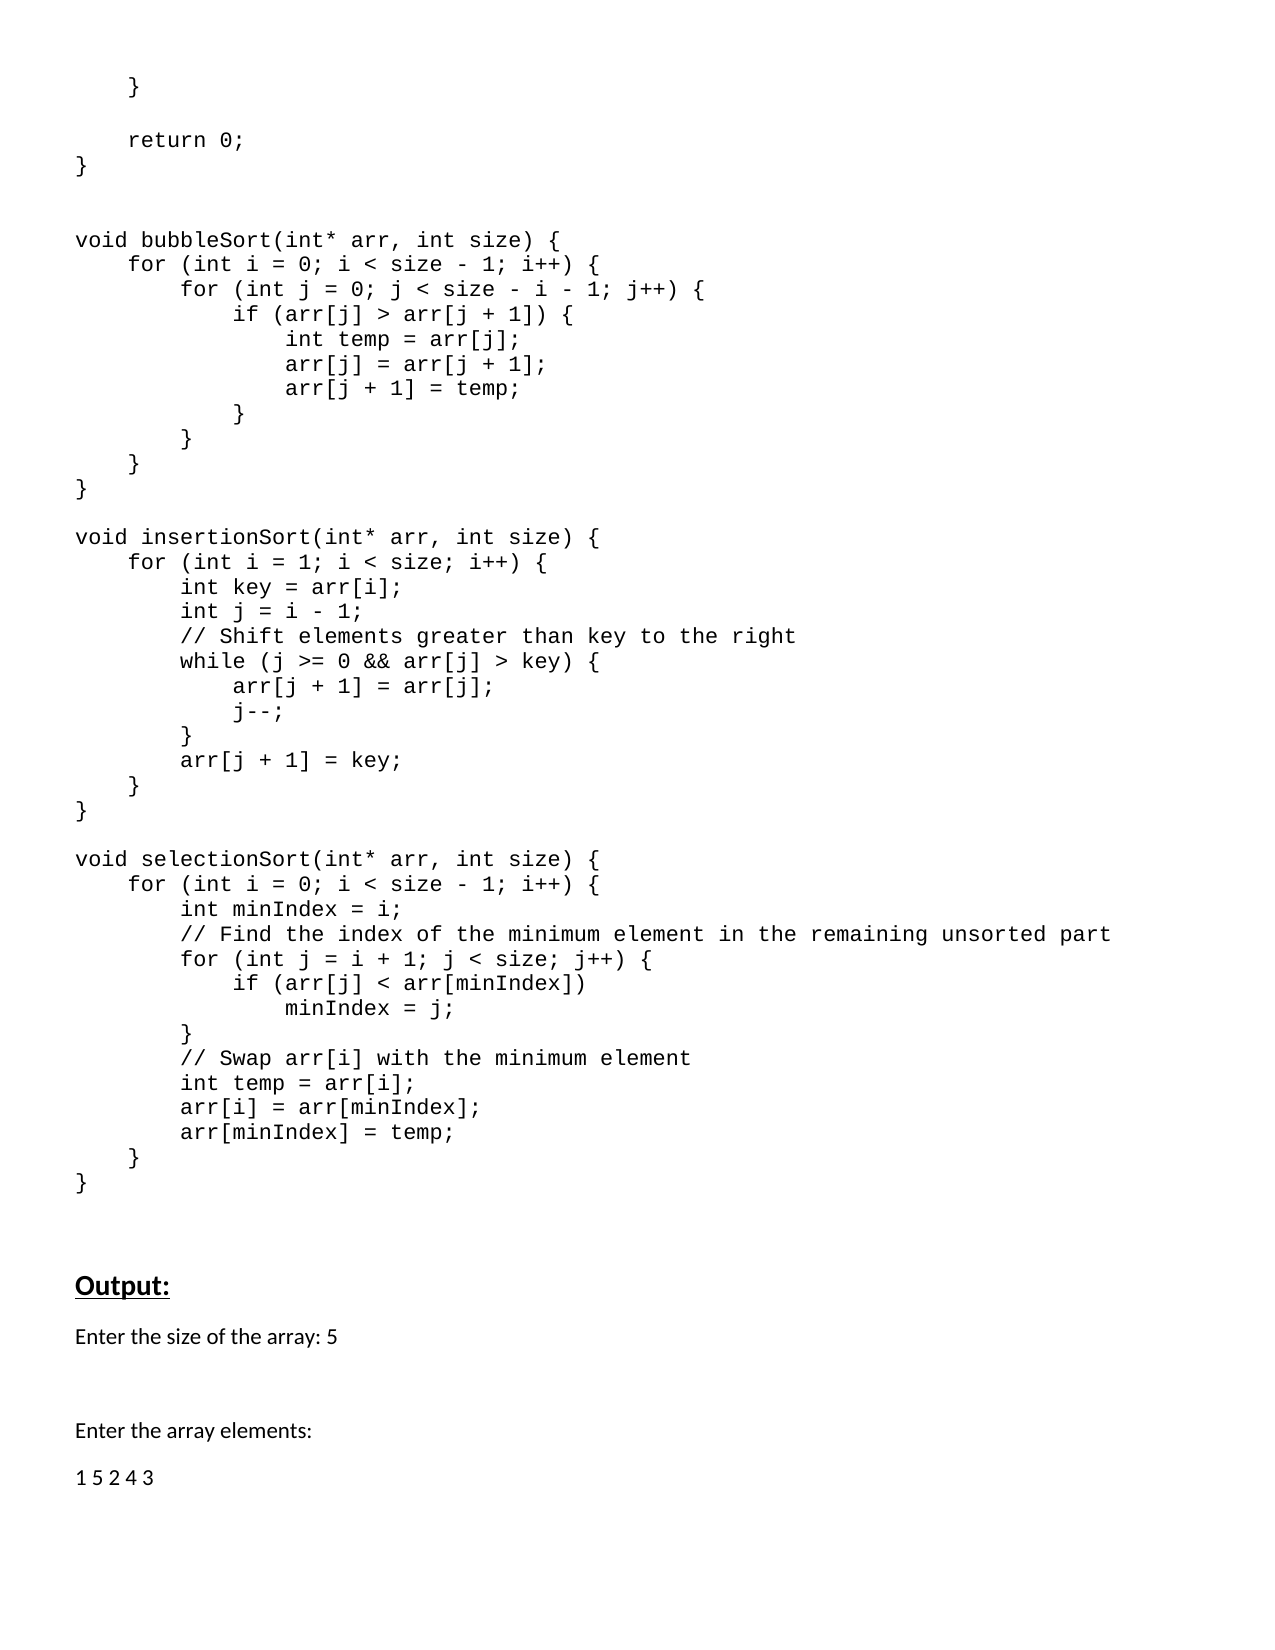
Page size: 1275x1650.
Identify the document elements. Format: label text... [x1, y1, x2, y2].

text for (int i = 0; i < size - 1; i++) { [75, 253, 1200, 278]
text int key = arr[i]; [75, 576, 1200, 601]
text } [75, 1022, 1200, 1047]
text while (j >= 0 && arr[j] > key) { [75, 650, 1200, 675]
text void bubbleSort(int* arr, int size) { [75, 229, 1200, 253]
text // Find the index of the minimum element in the remaining unsorted part [75, 923, 1200, 948]
text for (int i = 0; i < size - 1; i++) { [75, 873, 1200, 898]
text } [75, 402, 1200, 427]
text void insertionSort(int* arr, int size) { [75, 526, 1200, 551]
text } [75, 774, 1200, 799]
text arr[j] = arr[j + 1]; [75, 353, 1200, 377]
text } [75, 427, 1200, 452]
text minIndex = j; [75, 997, 1200, 1022]
text arr[j + 1] = arr[j]; [75, 675, 1200, 700]
text Output: [75, 1267, 1200, 1303]
text } [75, 452, 1200, 477]
text for (int j = 0; j < size - i - 1; j++) { [75, 278, 1200, 303]
text arr[minIndex] = temp; [75, 1121, 1200, 1146]
text if (arr[j] > arr[j + 1]) { [75, 303, 1200, 328]
text if (arr[j] < arr[minIndex]) [75, 972, 1200, 997]
text } [75, 477, 1200, 501]
text return 0; [75, 129, 1200, 154]
text } [75, 154, 1200, 179]
text } [75, 1171, 1200, 1196]
text int temp = arr[i]; [75, 1072, 1200, 1096]
text for (int j = i + 1; j < size; j++) { [75, 948, 1200, 972]
text } [75, 1146, 1200, 1171]
text Enter the size of the array: 5 [75, 1322, 1200, 1350]
text j--; [75, 700, 1200, 724]
text Enter the array elements: [75, 1416, 1200, 1444]
text arr[i] = arr[minIndex]; [75, 1096, 1200, 1121]
text } [75, 724, 1200, 749]
text } [75, 799, 1200, 824]
text int j = i - 1; [75, 601, 1200, 625]
text // Shift elements greater than key to the right [75, 625, 1200, 650]
text 1 5 2 4 3 [75, 1463, 1200, 1491]
text arr[j + 1] = key; [75, 749, 1200, 774]
text int temp = arr[j]; [75, 328, 1200, 353]
text // Swap arr[i] with the minimum element [75, 1047, 1200, 1072]
text } [75, 75, 1200, 100]
text for (int i = 1; i < size; i++) { [75, 551, 1200, 576]
text int minIndex = i; [75, 898, 1200, 923]
text void selectionSort(int* arr, int size) { [75, 848, 1200, 873]
text arr[j + 1] = temp; [75, 377, 1200, 402]
